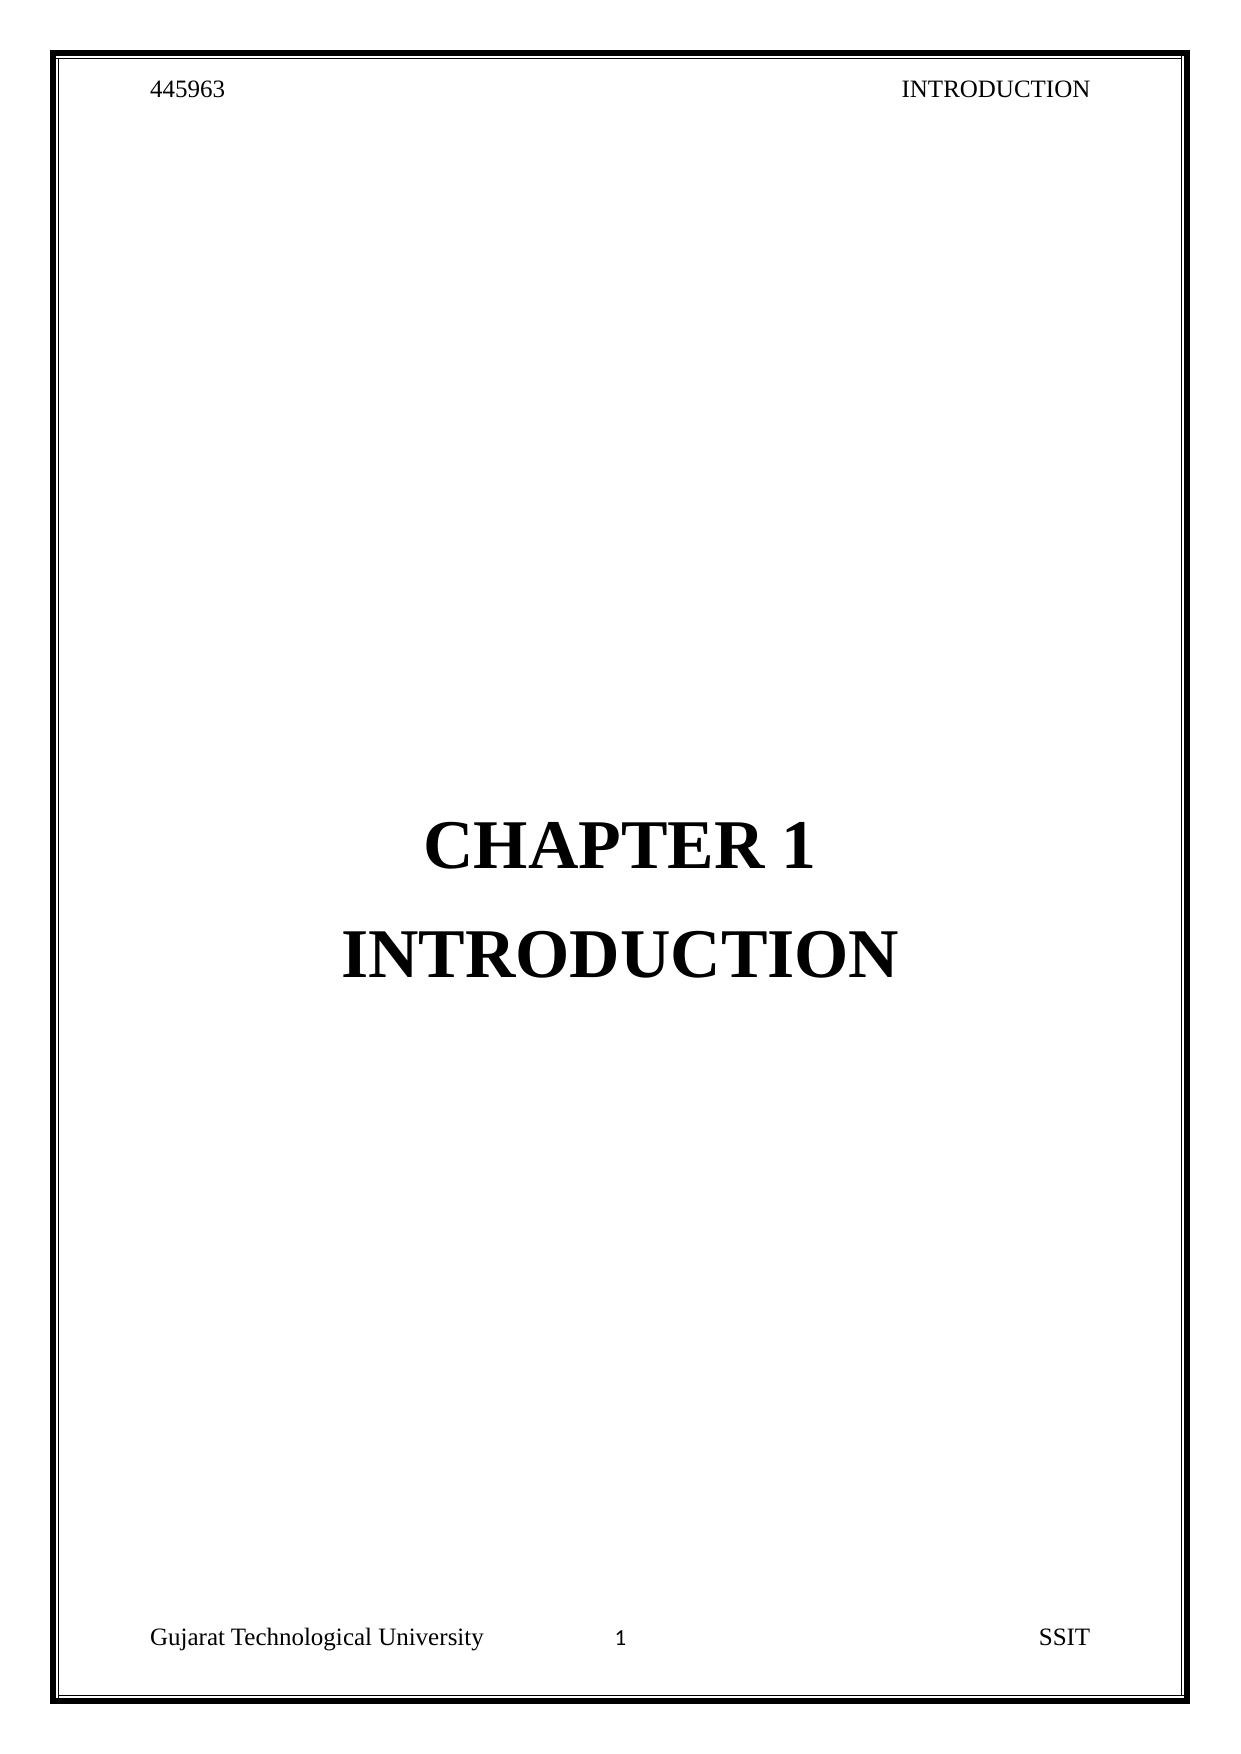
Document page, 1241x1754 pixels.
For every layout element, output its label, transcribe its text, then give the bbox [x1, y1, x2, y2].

text CHAPTER 1 [150, 804, 1090, 884]
text INTRODUCTION [150, 913, 1090, 993]
